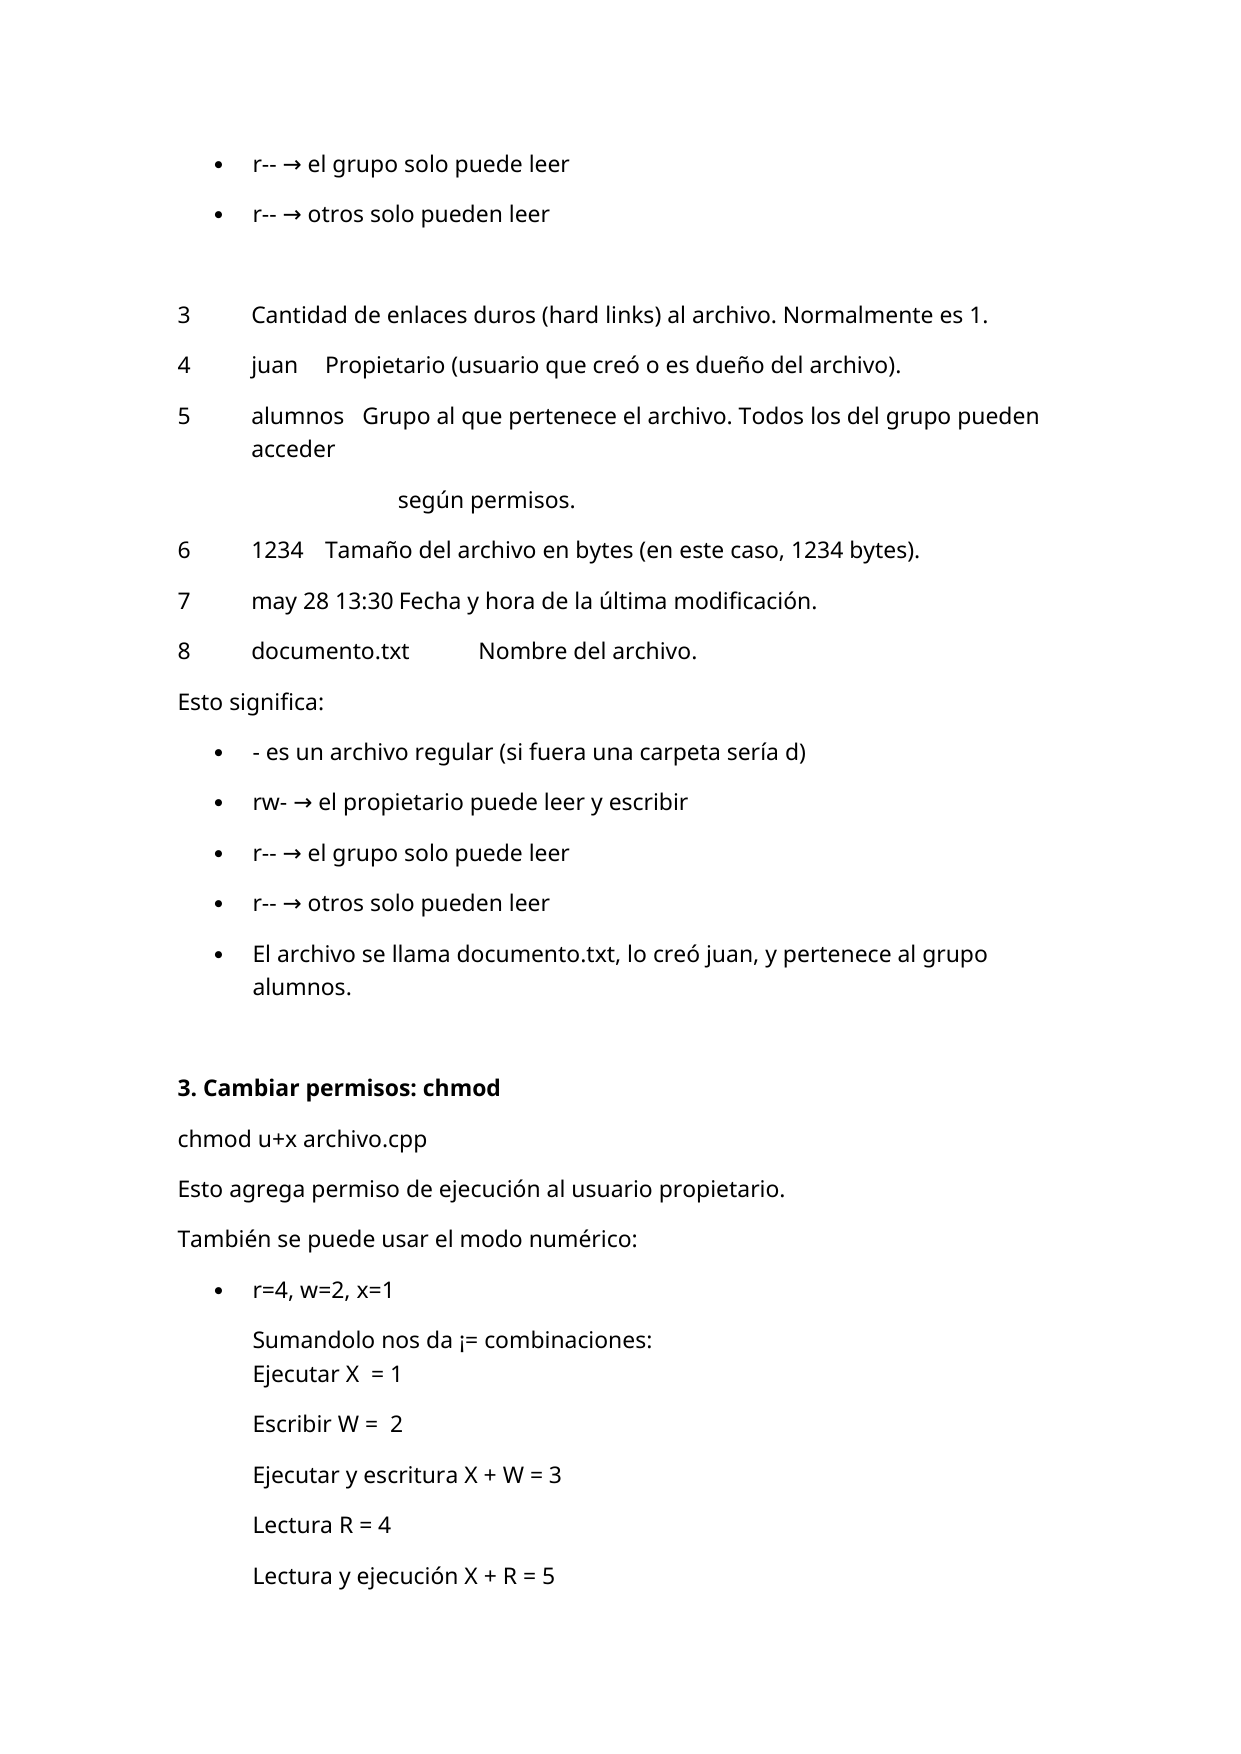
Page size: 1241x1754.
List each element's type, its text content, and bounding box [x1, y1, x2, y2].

text según permisos. [177, 484, 1063, 515]
list r-- → el grupo solo puede leer [215, 837, 1063, 868]
text 3 Cantidad de enlaces duros (hard links) al archivo. Normalmente es 1. [177, 299, 1063, 330]
text Lectura y ejecución X + R = 5 [252, 1560, 1063, 1591]
list r=4, w=2, x=1 [215, 1274, 1063, 1305]
text Sumandolo nos da ¡= combinaciones: Ejecutar X = 1 [252, 1324, 1063, 1389]
list r-- → otros solo pueden leer [215, 887, 1063, 918]
text Escribir W = 2 [252, 1408, 1063, 1440]
text 6 1234 Tamaño del archivo en bytes (en este caso, 1234 bytes). [177, 534, 1063, 566]
list r-- → el grupo solo puede leer [215, 148, 1063, 179]
text Esto significa: [177, 686, 1063, 717]
text También se puede usar el modo numérico: [177, 1223, 1063, 1255]
text 8 documento.txt Nombre del archivo. [177, 635, 1063, 666]
text 4 juan Propietario (usuario que creó o es dueño del archivo). [177, 349, 1063, 381]
text 3. Cambiar permisos: chmod [177, 1072, 1063, 1103]
list - es un archivo regular (si fuera una carpeta sería d) [215, 736, 1063, 767]
text Esto agrega permiso de ejecución al usuario propietario. [177, 1173, 1063, 1204]
list r-- → otros solo pueden leer [215, 198, 1063, 229]
list El archivo se llama documento.txt, lo creó juan, y pertenece al grupo alumnos. [215, 938, 1063, 1003]
text chmod u+x archivo.cpp [177, 1123, 1063, 1154]
text Ejecutar y escritura X + W = 3 [252, 1459, 1063, 1490]
text Lectura R = 4 [252, 1509, 1063, 1541]
text 7 may 28 13:30 Fecha y hora de la última modificación. [177, 585, 1063, 616]
list rw- → el propietario puede leer y escribir [215, 786, 1063, 818]
text 5 alumnos Grupo al que pertenece el archivo. Todos los del grupo pueden acceder [177, 400, 1063, 465]
